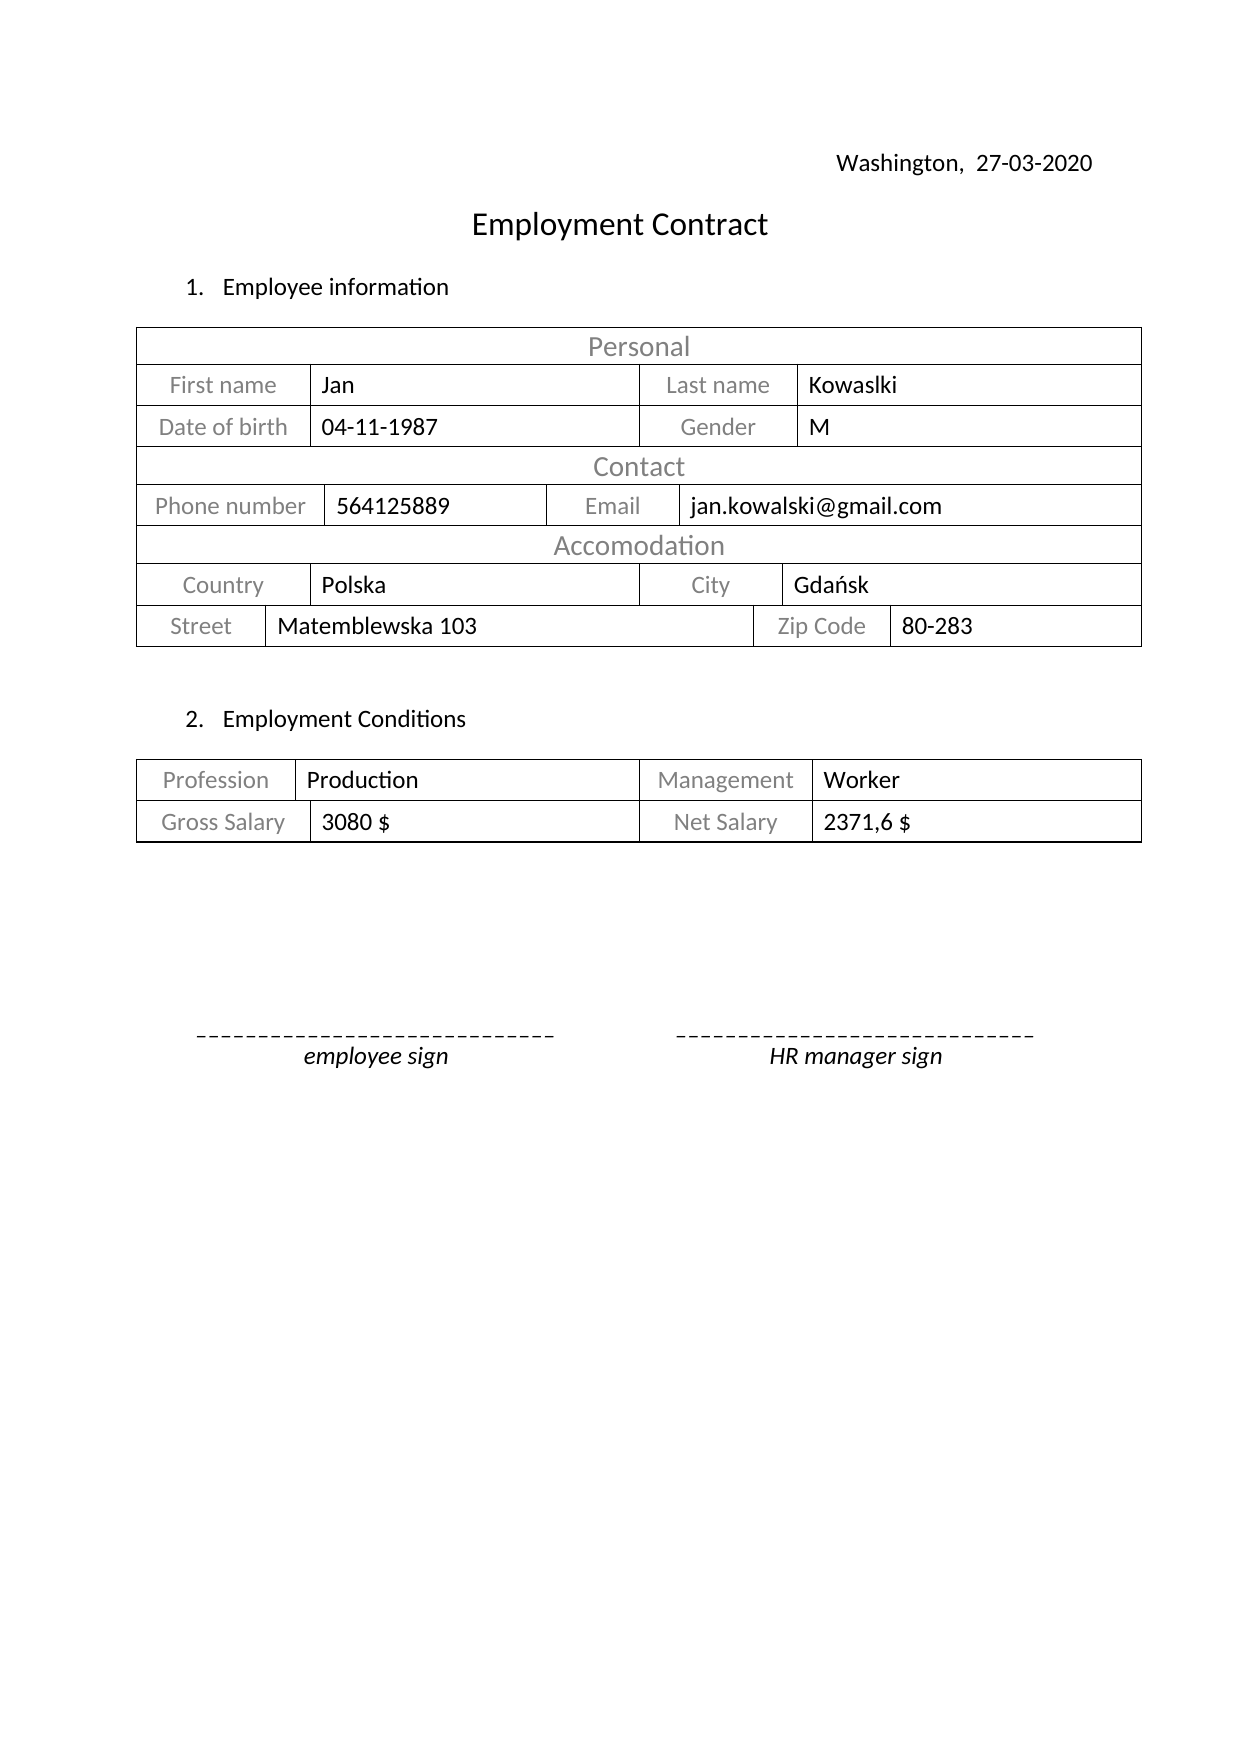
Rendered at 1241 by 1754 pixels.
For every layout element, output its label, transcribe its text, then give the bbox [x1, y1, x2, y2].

table_cell Street [137, 606, 265, 646]
table_cell M [798, 406, 1141, 446]
table_cell Email [547, 485, 679, 525]
table_cell Matemblewska 103 [266, 606, 753, 646]
table_cell Gross Salary [137, 801, 310, 841]
table_header Personal [137, 328, 1141, 363]
table_cell 80-283 [891, 606, 1141, 646]
table_header Profession [137, 760, 295, 800]
table_header Worker [813, 760, 1141, 800]
table_cell Zip Code [754, 606, 890, 646]
table_cell Date of birth [137, 406, 310, 446]
table_cell Kowaslki [798, 365, 1141, 405]
table_cell Last name [640, 365, 797, 405]
table_cell Country [137, 564, 310, 604]
table_cell 2371,6 $ [813, 801, 1141, 841]
table_cell Gdańsk [783, 564, 1141, 604]
table_cell 3080 $ [311, 801, 639, 841]
text Washington, 27-03-2020 [148, 148, 1093, 178]
table_cell City [640, 564, 782, 604]
list Employment Conditions [185, 703, 1093, 733]
table_cell Jan [311, 365, 639, 405]
table_header Management [640, 760, 812, 800]
table_cell Accomodation [137, 526, 1141, 563]
table_cell jan.kowalski@gmail.com [680, 485, 1141, 525]
table_cell Contact [137, 447, 1141, 484]
table_cell Polska [311, 564, 639, 604]
table_cell Net Salary [640, 801, 812, 841]
table_cell First name [137, 365, 310, 405]
table_cell 04-11-1987 [311, 406, 639, 446]
table_cell 564125889 [325, 485, 546, 525]
table_header _____________________________ employee sign [136, 1010, 616, 1137]
table_cell Phone number [137, 485, 324, 525]
table_header _____________________________ HR manager sign [616, 1010, 1096, 1137]
list Employee information [185, 271, 1093, 302]
table_cell Gender [640, 406, 797, 446]
text Employment Contract [148, 203, 1093, 244]
table_header Production [296, 760, 639, 800]
